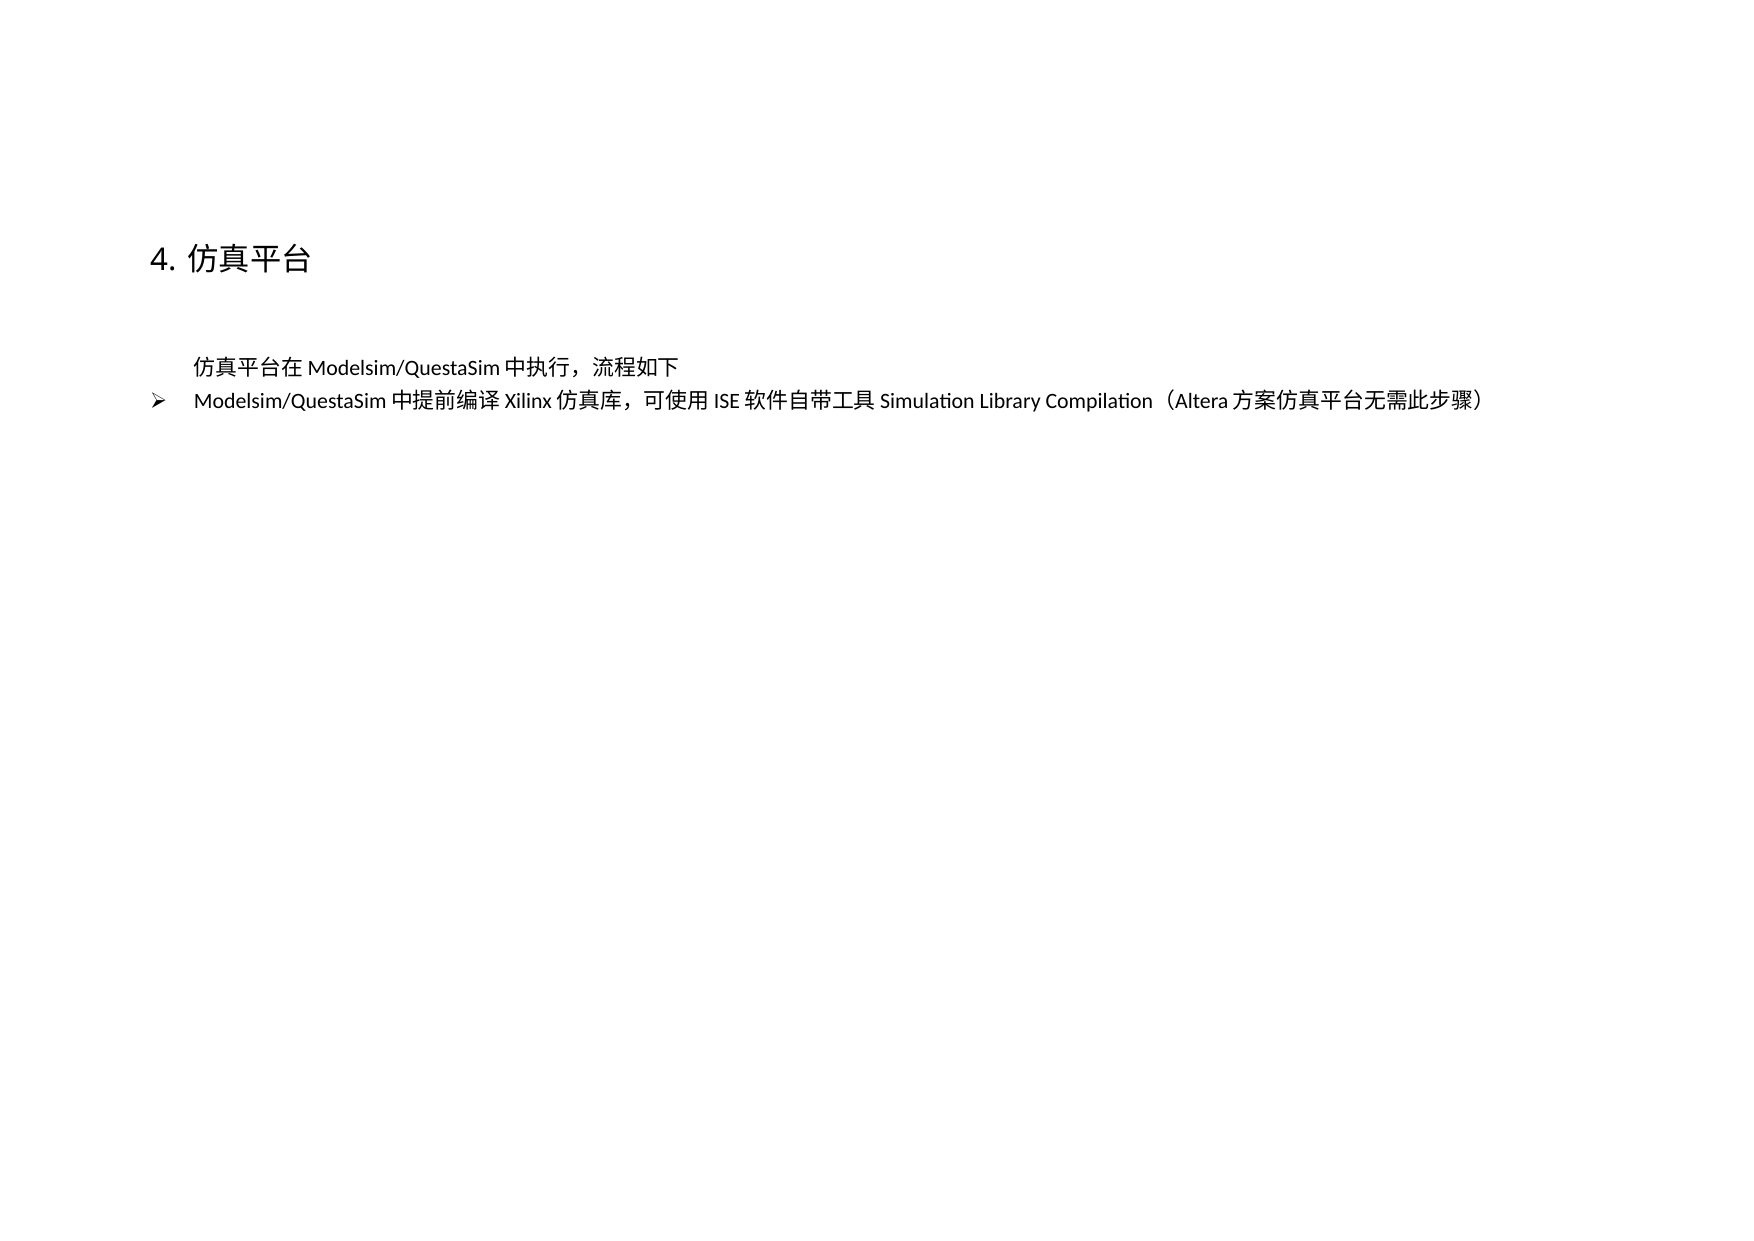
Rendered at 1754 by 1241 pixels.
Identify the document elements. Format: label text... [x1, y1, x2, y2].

text 仿真平台在Modelsim/QuestaSim中执行，流程如下 [187, 350, 1604, 382]
subtitle 仿真平台 [150, 225, 1604, 290]
list Modelsim/QuestaSim中提前编译Xilinx仿真库，可使用ISE软件自带工具Simulation Library Compilation（Altera方案仿真平台无需此步骤） [150, 382, 1604, 415]
